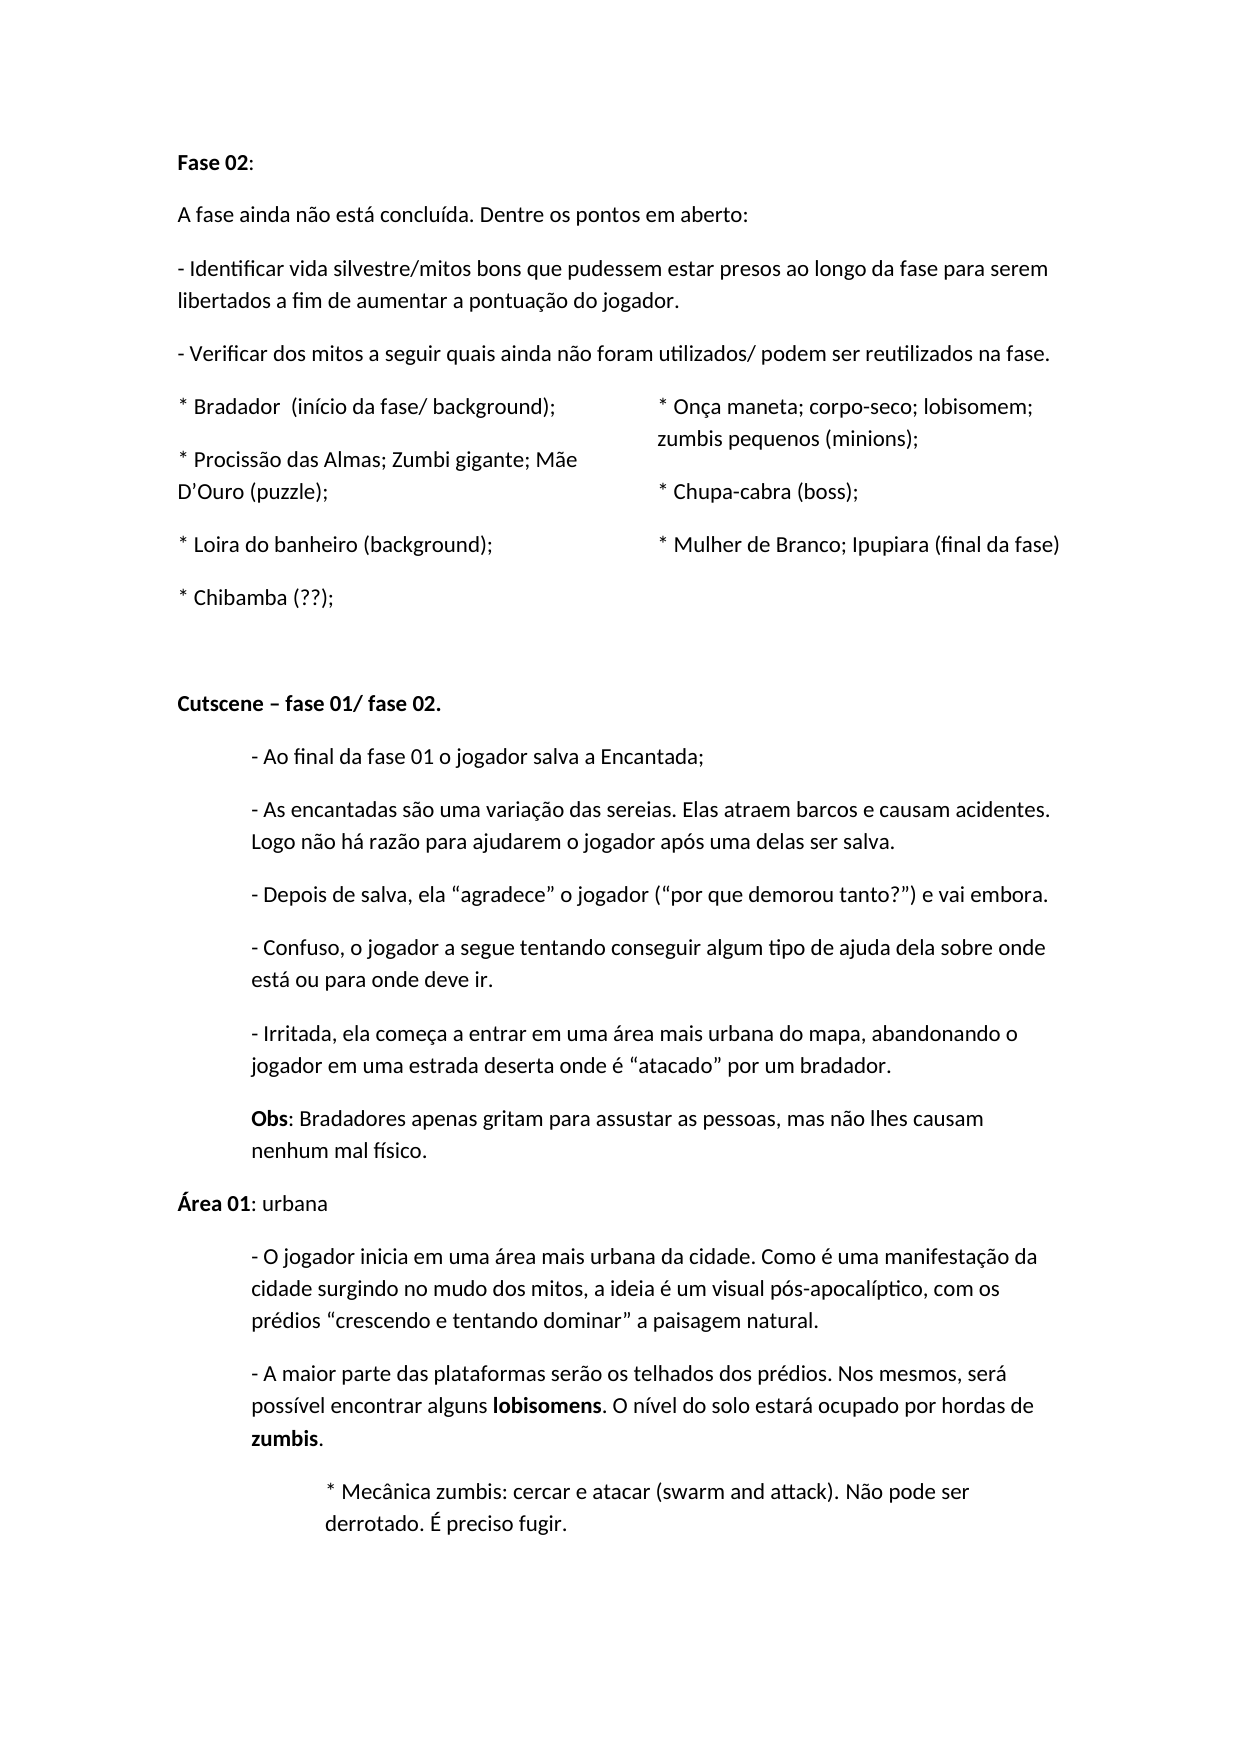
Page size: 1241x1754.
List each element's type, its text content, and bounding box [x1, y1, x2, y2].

text Obs: Bradadores apenas gritam para assustar as pessoas, mas não lhes causam nenhum mal físico. [251, 1104, 1063, 1164]
text * Bradador (início da fase/ background); [177, 392, 583, 420]
text - O jogador inicia em uma área mais urbana da cidade. Como é uma manifestação da cidade surgindo no mudo dos mitos, a ideia é um visual pós-apocalíptico, com os prédios “crescendo e tentando dominar” a paisagem natural. [251, 1242, 1063, 1334]
text Área 01: urbana [177, 1189, 1063, 1217]
text Fase 02: [177, 148, 1063, 176]
text - Identificar vida silvestre/mitos bons que pudessem estar presos ao longo da fase para serem libertados a fim de aumentar a pontuação do jogador. [177, 254, 1063, 314]
text - Confuso, o jogador a segue tentando conseguir algum tipo de ajuda dela sobre onde está ou para onde deve ir. [251, 933, 1063, 994]
text - Verificar dos mitos a seguir quais ainda não foram utilizados/ podem ser reutilizados na fase. [177, 339, 1063, 367]
text * Mulher de Branco; Ipupiara (final da fase) [657, 530, 1063, 558]
text Cutscene – fase 01/ fase 02. [177, 689, 1063, 717]
text * Loira do banheiro (background); [177, 530, 583, 558]
text * Mecânica zumbis: cercar e atacar (swarm and attack). Não pode ser derrotado. É preciso fugir. [325, 1477, 1063, 1537]
text - A maior parte das plataformas serão os telhados dos prédios. Nos mesmos, será possível encontrar alguns lobisomens. O nível do solo estará ocupado por hordas de zumbis. [251, 1359, 1063, 1452]
text * Procissão das Almas; Zumbi gigante; Mãe D’Ouro (puzzle); [177, 445, 583, 505]
text * Chupa-cabra (boss); [657, 477, 1063, 505]
text * Chibamba (??); [177, 583, 583, 611]
text - As encantadas são uma variação das sereias. Elas atraem barcos e causam acidentes. Logo não há razão para ajudarem o jogador após uma delas ser salva. [251, 795, 1063, 855]
text - Irritada, ela começa a entrar em uma área mais urbana do mapa, abandonando o jogador em uma estrada deserta onde é “atacado” por um bradador. [251, 1019, 1063, 1079]
text - Depois de salva, ela “agradece” o jogador (“por que demorou tanto?”) e vai embora. [251, 880, 1063, 908]
text A fase ainda não está concluída. Dentre os pontos em aberto: [177, 201, 1063, 229]
text * Onça maneta; corpo-seco; lobisomem; zumbis pequenos (minions); [657, 392, 1063, 452]
text - Ao final da fase 01 o jogador salva a Encantada; [251, 742, 1063, 770]
